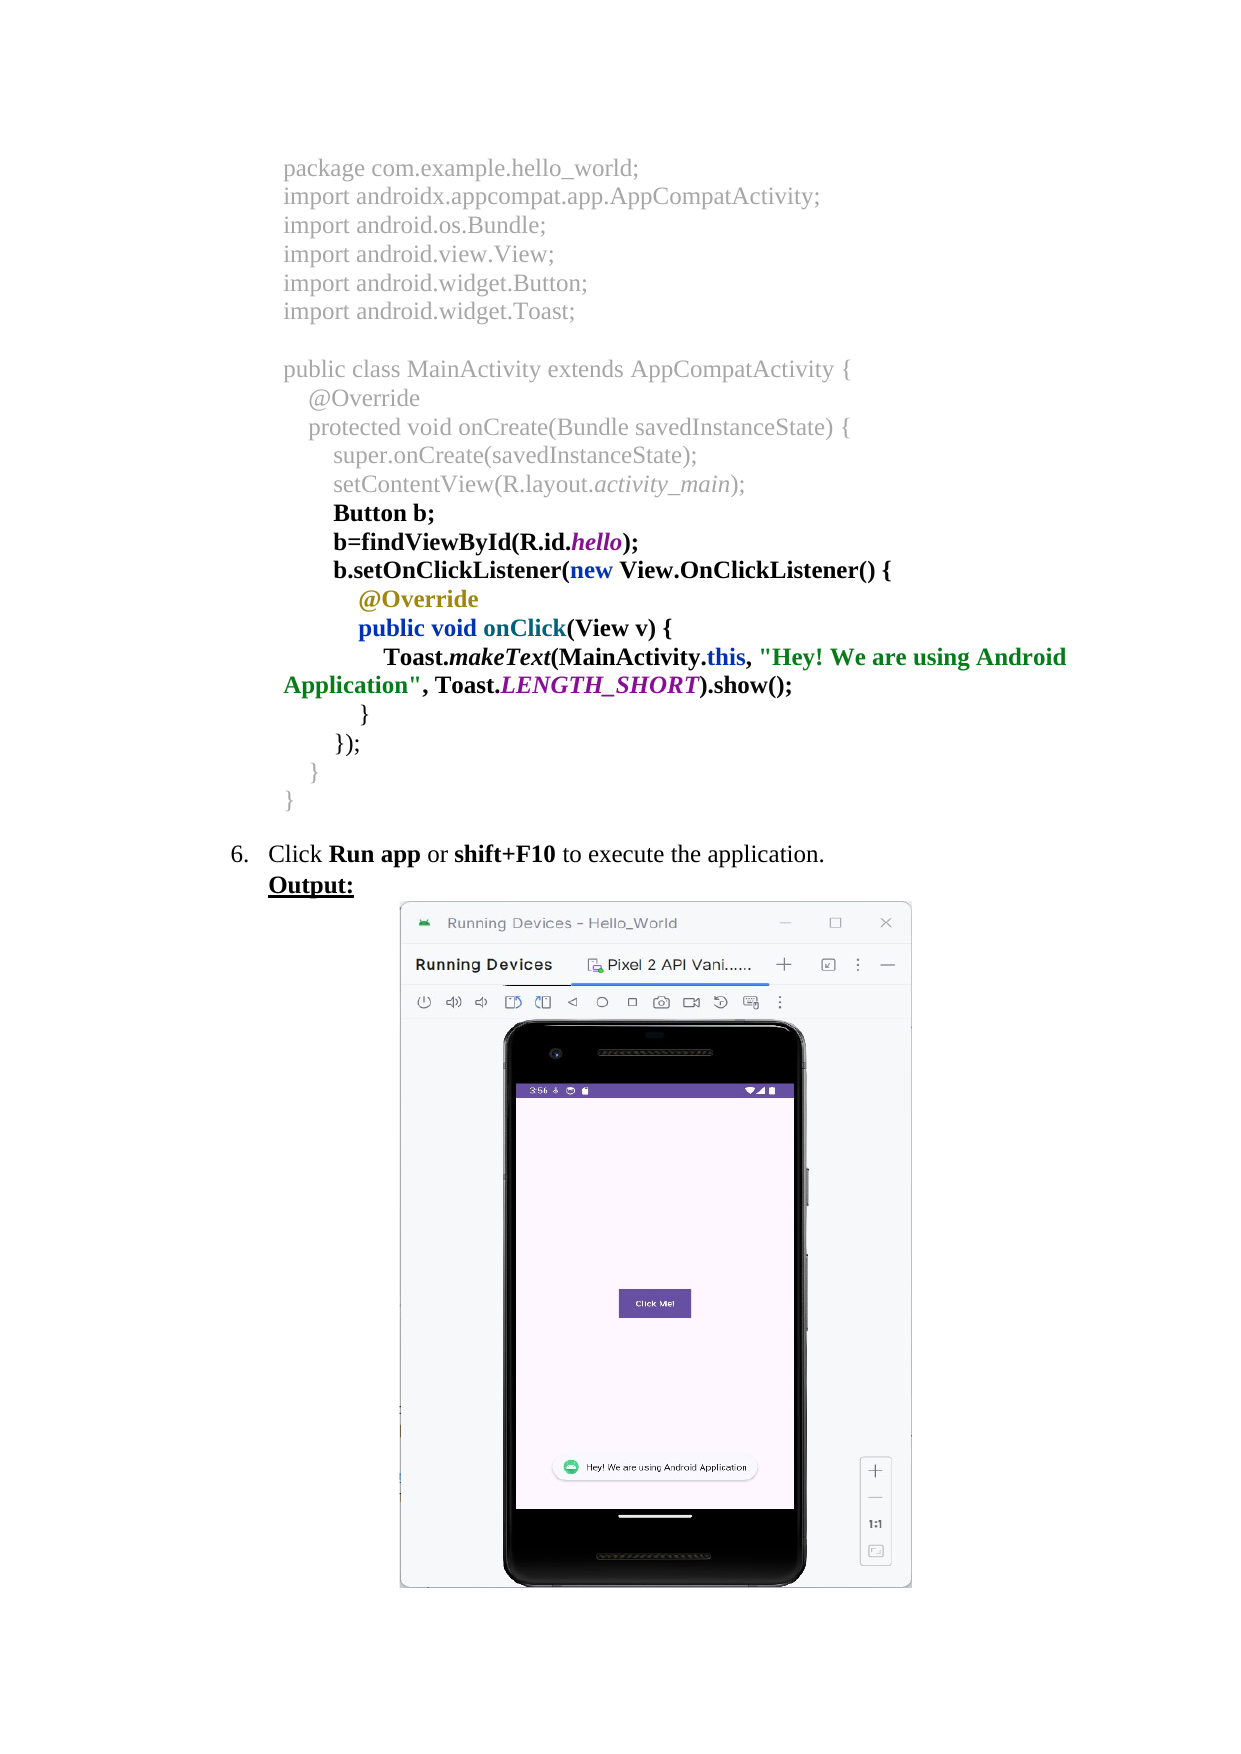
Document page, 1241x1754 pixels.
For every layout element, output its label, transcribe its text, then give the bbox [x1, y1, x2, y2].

subtitle Button b; b=findViewById(R.id.hello); [333, 498, 641, 555]
text } [283, 785, 1103, 814]
subtitle public void onClick(View v) { [358, 613, 1103, 642]
text package com.example.hello_world; [283, 153, 1103, 181]
text }); [137, 728, 361, 757]
text b.setOnClickListener(new View.OnClickListener() { @Override [333, 555, 893, 613]
text } [308, 757, 1103, 785]
list Click Run app or shift+F10 to execute the application. [230, 839, 1103, 868]
text Output: [268, 870, 1103, 899]
text } [137, 699, 370, 728]
picture [399, 901, 912, 1588]
text protected void onCreate(Bundle savedInstanceState) { super.onCreate(savedInstanceState); setContentView(R.layout.activity_main); [308, 412, 853, 498]
text import androidx.appcompat.app.AppCompatActivity; import android.os.Bundle; [283, 181, 822, 239]
text import android.view.View; import android.widget.Button; import android.widget.Toast; [283, 239, 589, 325]
text Toast.makeText(MainActivity.this, "Hey! We are using Android Application", Toast.LENGTH_SHORT).show(); [283, 642, 1068, 699]
text public class MainActivity extends AppCompatActivity { @Override [283, 354, 854, 412]
